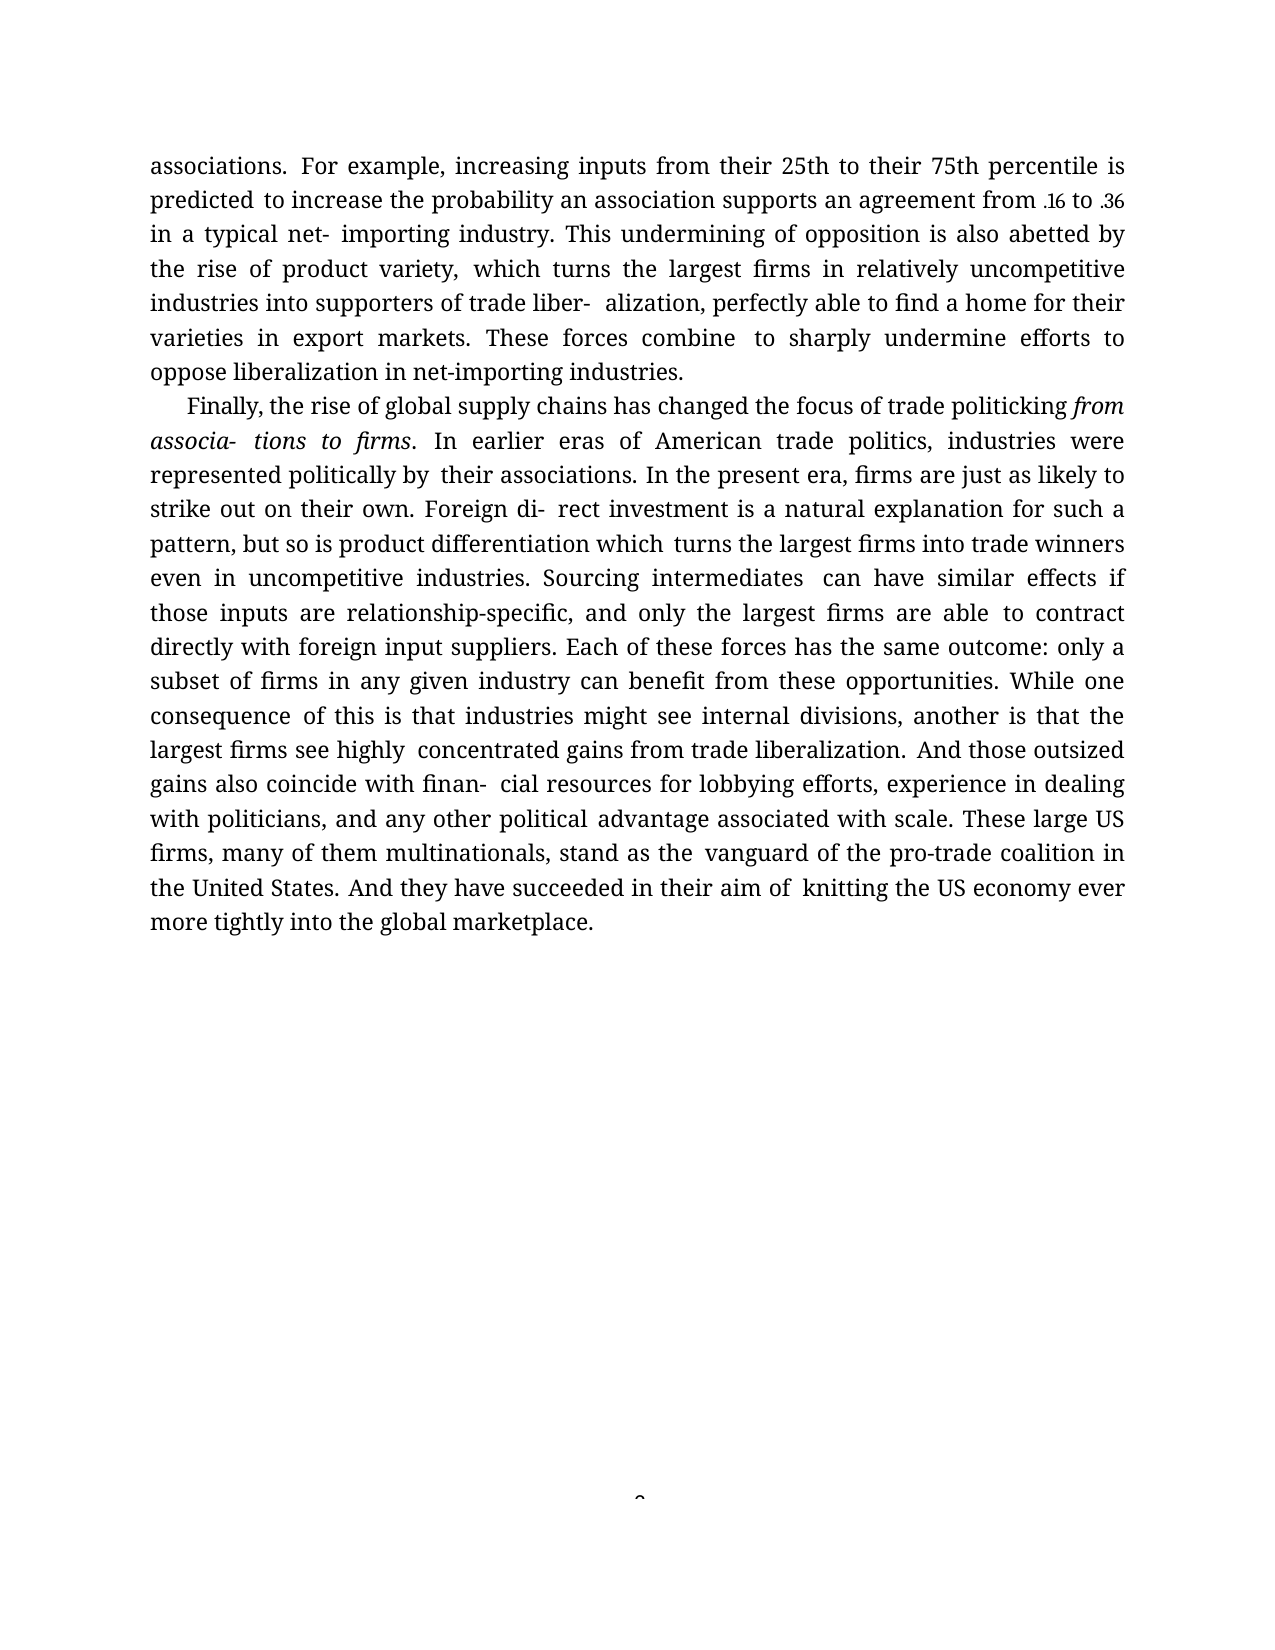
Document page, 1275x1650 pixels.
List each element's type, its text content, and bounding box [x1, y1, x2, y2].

text Finally, the rise of global supply chains has changed the focus of trade politicking from associa- tions to firms. In earlier eras of American trade politics, industries were represented politically by their associations. In the present era, firms are just as likely to strike out on their own. Foreign di- rect investment is a natural explanation for such a pattern, but so is product differentiation which turns the largest firms into trade winners even in uncompetitive industries. Sourcing intermediates can have similar effects if those inputs are relationship-specific, and only the largest firms are able to contract directly with foreign input suppliers. Each of these forces has the same outcome: only a subset of firms in any given industry can benefit from these opportunities. While one consequence of this is that industries might see internal divisions, another is that the largest firms see highly concentrated gains from trade liberalization. And those outsized gains also coincide with finan- cial resources for lobbying efforts, experience in dealing with politicians, and any other political advantage associated with scale. These large US firms, many of them multinationals, stand as the vanguard of the pro-trade coalition in the United States. And they have succeeded in their aim of knitting the US economy ever more tightly into the global marketplace. [150, 390, 1125, 937]
text associations. For example, increasing inputs from their 25th to their 75th percentile is predicted to increase the probability an association supports an agreement from .16 to .36 in a typical net- importing industry. This undermining of opposition is also abetted by the rise of product variety, which turns the largest firms in relatively uncompetitive industries into supporters of trade liber- alization, perfectly able to find a home for their varieties in export markets. These forces combine to sharply undermine efforts to oppose liberalization in net-importing industries. [150, 150, 1125, 387]
